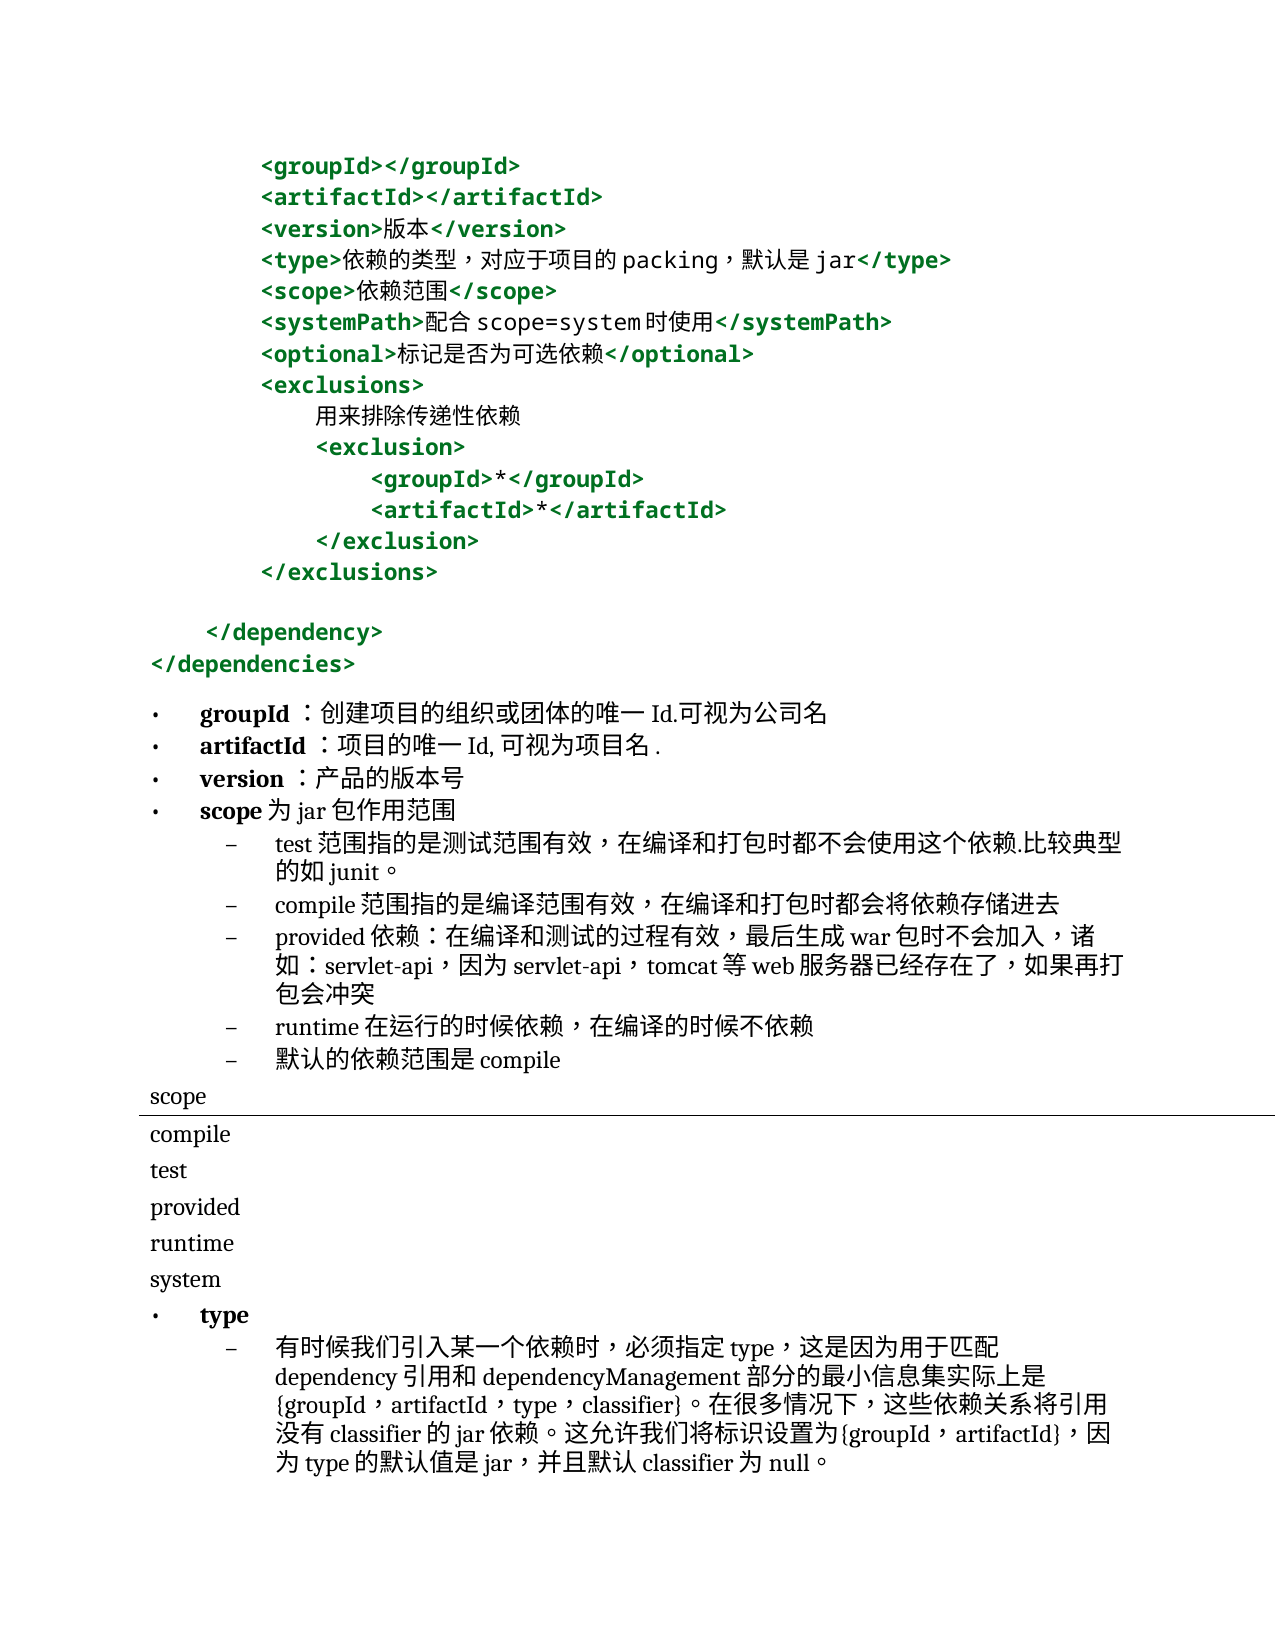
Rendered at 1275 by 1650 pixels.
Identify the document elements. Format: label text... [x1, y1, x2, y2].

list provided依赖：在编译和测试的过程有效，最后生成war包时不会加入，诸如：servlet-api，因为servlet-api，tomcat等web服务器已经存在了，如果再打包会冲突 [225, 923, 1125, 1009]
table_cell provided [139, 1189, 1275, 1225]
list test范围指的是测试范围有效，在编译和打包时都不会使用这个依赖.比较典型的如junit。 [225, 829, 1125, 887]
list version ：产品的版本号 [150, 764, 1125, 793]
list type [150, 1301, 1125, 1330]
table_header scope [139, 1078, 1275, 1114]
list scope为jar包作用范围 [150, 797, 1125, 826]
table_cell system [139, 1261, 1275, 1297]
table_cell compile [139, 1116, 1275, 1152]
list 有时候我们引入某一个依赖时，必须指定type，这是因为用于匹配dependency引用和dependencyManagement部分的最小信息集实际上是{groupId，artifactId，type，classifier}。在很多情况下，这些依赖关系将引用没有classifier的jar依赖。这允许我们将标识设置为{groupId，artifactId}，因为type的默认值是jar，并且默认classifier为null。 [225, 1334, 1125, 1477]
list compile范围指的是编译范围有效，在编译和打包时都会将依赖存储进去 [225, 891, 1125, 919]
list 默认的依赖范围是compile [225, 1046, 1125, 1074]
table_cell runtime [139, 1225, 1275, 1261]
list runtime在运行的时候依赖，在编译的时候不依赖 [225, 1013, 1125, 1042]
table_cell test [139, 1153, 1275, 1189]
list artifactId ：项目的唯一 Id, 可视为项目名 . [150, 732, 1125, 761]
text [150, 150, 1125, 679]
list groupId ：创建项目的组织或团体的唯一 Id.可视为公司名 [150, 699, 1125, 728]
